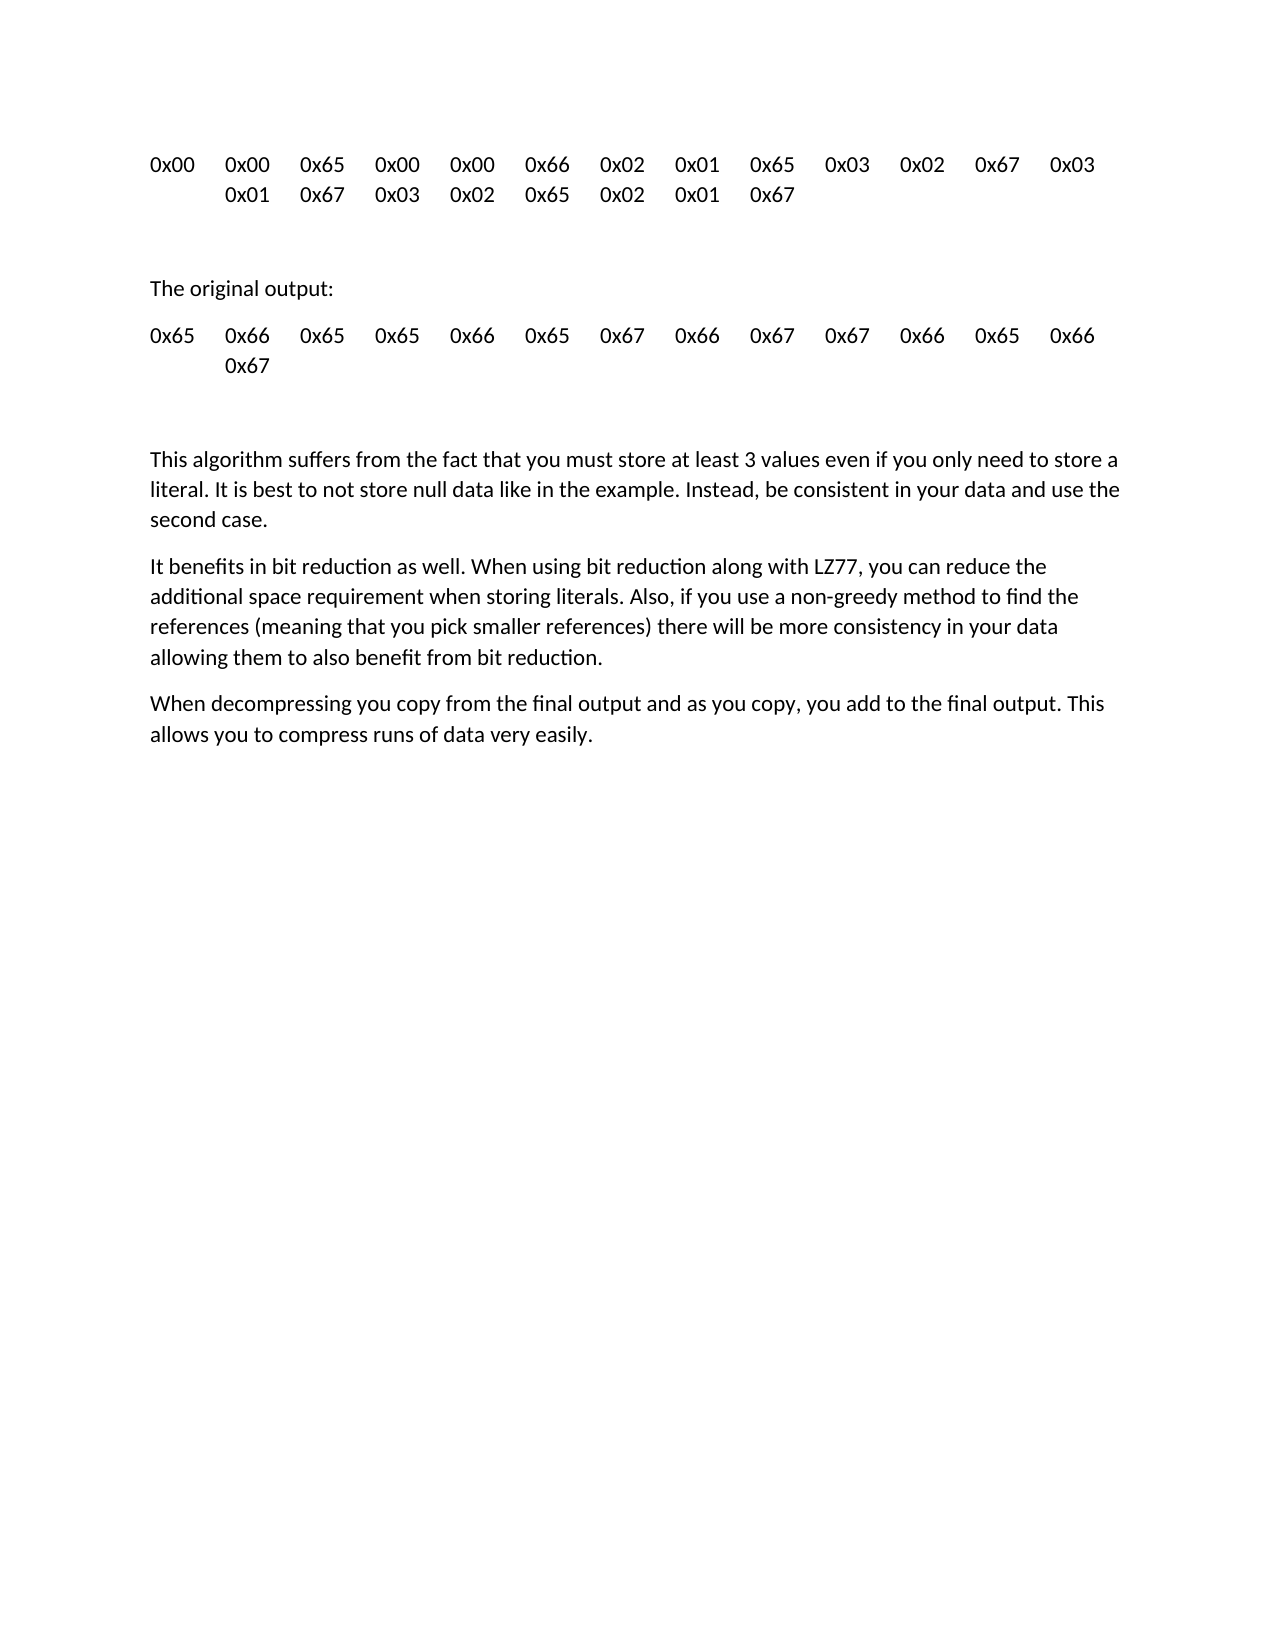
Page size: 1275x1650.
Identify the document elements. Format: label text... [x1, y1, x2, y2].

text 0x65 0x66 0x65 0x65 0x66 0x65 0x67 0x66 0x67 0x67 0x66 0x65 0x66 0x67 [150, 321, 1125, 379]
text When decompressing you copy from the final output and as you copy, you add to the final output. This allows you to compress runs of data very easily. [150, 689, 1125, 748]
text This algorithm suffers from the fact that you must store at least 3 values even if you only need to store a literal. It is best to not store null data like in the example. Instead, be consistent in your data and use the second case. [150, 445, 1125, 533]
text The original output: [150, 274, 1125, 302]
text 0x00 0x00 0x65 0x00 0x00 0x66 0x02 0x01 0x65 0x03 0x02 0x67 0x03 0x01 0x67 0x03 0x02 0x65 0x02 0x01 0x67 [150, 150, 1125, 208]
text It benefits in bit reduction as well. When using bit reduction along with LZ77, you can reduce the additional space requirement when storing literals. Also, if you use a non-greedy method to find the references (meaning that you pick smaller references) there will be more consistency in your data allowing them to also benefit from bit reduction. [150, 552, 1125, 671]
